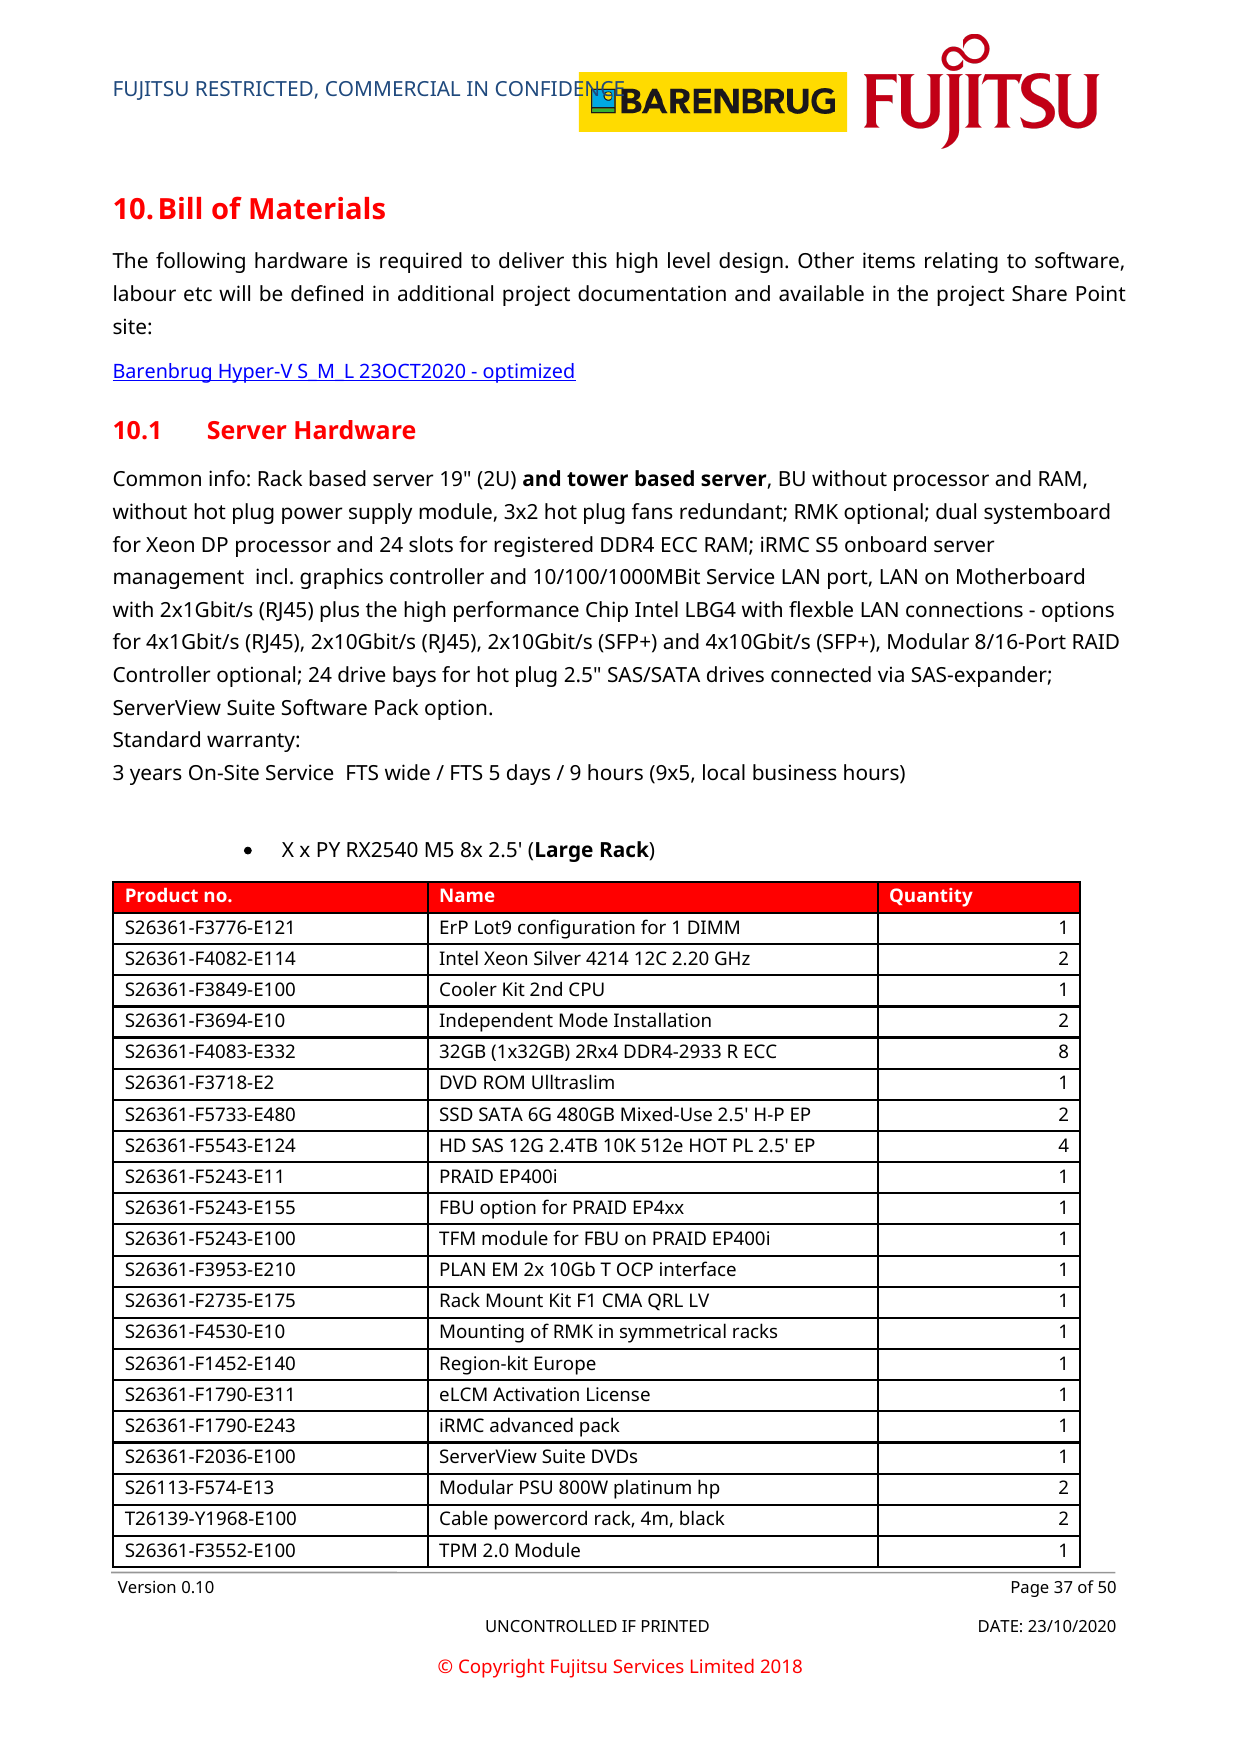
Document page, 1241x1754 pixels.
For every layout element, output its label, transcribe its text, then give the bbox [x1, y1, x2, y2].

table_cell 1 [879, 1225, 1079, 1254]
text The following hardware is required to deliver this high level design. Other items relating to software, labour etc will be defined in additional project documentation and available in the project Share Point site: [112, 247, 1128, 340]
table_cell Mounting of RMK in symmetrical racks [429, 1319, 877, 1348]
table_cell 1 [879, 1257, 1079, 1286]
table_cell Rack Mount Kit F1 CMA QRL LV [429, 1288, 877, 1317]
table_cell 1 [879, 1070, 1079, 1099]
table_cell 1 [879, 1350, 1079, 1379]
table_cell S26361-F4083-E332 [114, 1039, 427, 1068]
table_cell TPM 2.0 Module [429, 1537, 877, 1566]
table_cell 1 [879, 1412, 1079, 1441]
table_cell S26361-F2036-E100 [114, 1444, 427, 1472]
picture [863, 34, 1100, 149]
table_cell 8 [879, 1039, 1079, 1068]
table_cell iRMC advanced pack [429, 1412, 877, 1441]
table_cell 2 [879, 1475, 1079, 1504]
table_cell 2 [879, 1101, 1079, 1130]
table_header Product no. [114, 883, 427, 912]
table_cell S26361-F5243-E155 [114, 1194, 427, 1223]
table_cell S26361-F5243-E11 [114, 1163, 427, 1192]
table_cell S26361-F1790-E243 [114, 1412, 427, 1441]
table_cell S26361-F3953-E210 [114, 1257, 427, 1286]
table_cell 1 [879, 1381, 1079, 1410]
table_cell SSD SATA 6G 480GB Mixed-Use 2.5' H-P EP [429, 1101, 877, 1130]
table_cell 32GB (1x32GB) 2Rx4 DDR4-2933 R ECC [429, 1039, 877, 1068]
table_cell S26361-F3552-E100 [114, 1537, 427, 1566]
table_cell S26361-F1452-E140 [114, 1350, 427, 1379]
table_cell eLCM Activation License [429, 1381, 877, 1410]
table_cell 2 [879, 1506, 1079, 1535]
subtitle Bill of Materials [112, 188, 1128, 228]
table_cell PRAID EP400i [429, 1163, 877, 1192]
table_cell 1 [879, 1163, 1079, 1192]
table_cell Cable powercord rack, 4m, black [429, 1506, 877, 1535]
table_cell ErP Lot9 configuration for 1 DIMM [429, 914, 877, 943]
table_cell 1 [879, 1194, 1079, 1223]
table_cell DVD ROM Ulltraslim [429, 1070, 877, 1099]
table_cell 1 [879, 1319, 1079, 1348]
table_cell S26361-F2735-E175 [114, 1288, 427, 1317]
table_cell 1 [879, 1288, 1079, 1317]
table_cell S26361-F5733-E480 [114, 1101, 427, 1130]
table_cell Independent Mode Installation [429, 1008, 877, 1036]
table_cell 1 [879, 976, 1079, 1005]
table_cell Region-kit Europe [429, 1350, 877, 1379]
table_cell 4 [879, 1132, 1079, 1161]
table_cell Intel Xeon Silver 4214 12C 2.20 GHz [429, 945, 877, 974]
table_cell Modular PSU 800W platinum hp [429, 1475, 877, 1504]
table_cell FBU option for PRAID EP4xx [429, 1194, 877, 1223]
table_cell 2 [879, 1008, 1079, 1036]
table_cell ServerView Suite DVDs [429, 1444, 877, 1472]
table_header Name [429, 883, 877, 912]
table_cell 1 [879, 1444, 1079, 1472]
table_cell HD SAS 12G 2.4TB 10K 512e HOT PL 2.5' EP [429, 1132, 877, 1161]
table_cell PLAN EM 2x 10Gb T OCP interface [429, 1257, 877, 1286]
table_cell T26139-Y1968-E100 [114, 1506, 427, 1535]
table_cell S26361-F4530-E10 [114, 1319, 427, 1348]
text Barenbrug Hyper-V S_M_L 23OCT2020 - optimized [112, 357, 1128, 384]
subtitle Server Hardware [112, 413, 1128, 447]
table_cell S26361-F3718-E2 [114, 1070, 427, 1099]
table_cell Cooler Kit 2nd CPU [429, 976, 877, 1005]
table_cell S26361-F3694-E10 [114, 1008, 427, 1036]
table_cell S26361-F3776-E121 [114, 914, 427, 943]
table_cell 1 [879, 1537, 1079, 1566]
text Common info: Rack based server 19" (2U) and tower based server, BU without processor and RAM, without hot plug power supply module, 3x2 hot plug fans redundant; RMK optional; dual systemboard for Xeon DP processor and 24 slots for registered DDR4 ECC RAM; iRMC S5 onboard server management incl. graphics controller and 10/100/1000MBit Service LAN port, LAN on Motherboard with 2x1Gbit/s (RJ45) plus the high performance Chip Intel LBG4 with flexble LAN connections - options for 4x1Gbit/s (RJ45), 2x10Gbit/s (RJ45), 2x10Gbit/s (SFP+) and 4x10Gbit/s (SFP+), Modular 8/16-Port RAID Controller optional; 24 drive bays for hot plug 2.5" SAS/SATA drives connected via SAS-expander; ServerView Suite Software Pack option. Standard warranty: 3 years On-Site Service FTS wide / FTS 5 days / 9 hours (9x5, local business hours) [112, 464, 1128, 786]
table_cell S26361-F5243-E100 [114, 1225, 427, 1254]
table_cell S26361-F4082-E114 [114, 945, 427, 974]
table_header Quantity [879, 883, 1079, 912]
picture [578, 72, 848, 132]
table_cell TFM module for FBU on PRAID EP400i [429, 1225, 877, 1254]
table_cell S26361-F5543-E124 [114, 1132, 427, 1161]
table_cell S26361-F3849-E100 [114, 976, 427, 1005]
table_cell S26361-F1790-E311 [114, 1381, 427, 1410]
list X x PY RX2540 M5 8x 2.5' (Large Rack) [244, 836, 1128, 864]
table_cell S26113-F574-E13 [114, 1475, 427, 1504]
table_cell 1 [879, 914, 1079, 943]
table_cell 2 [879, 945, 1079, 974]
